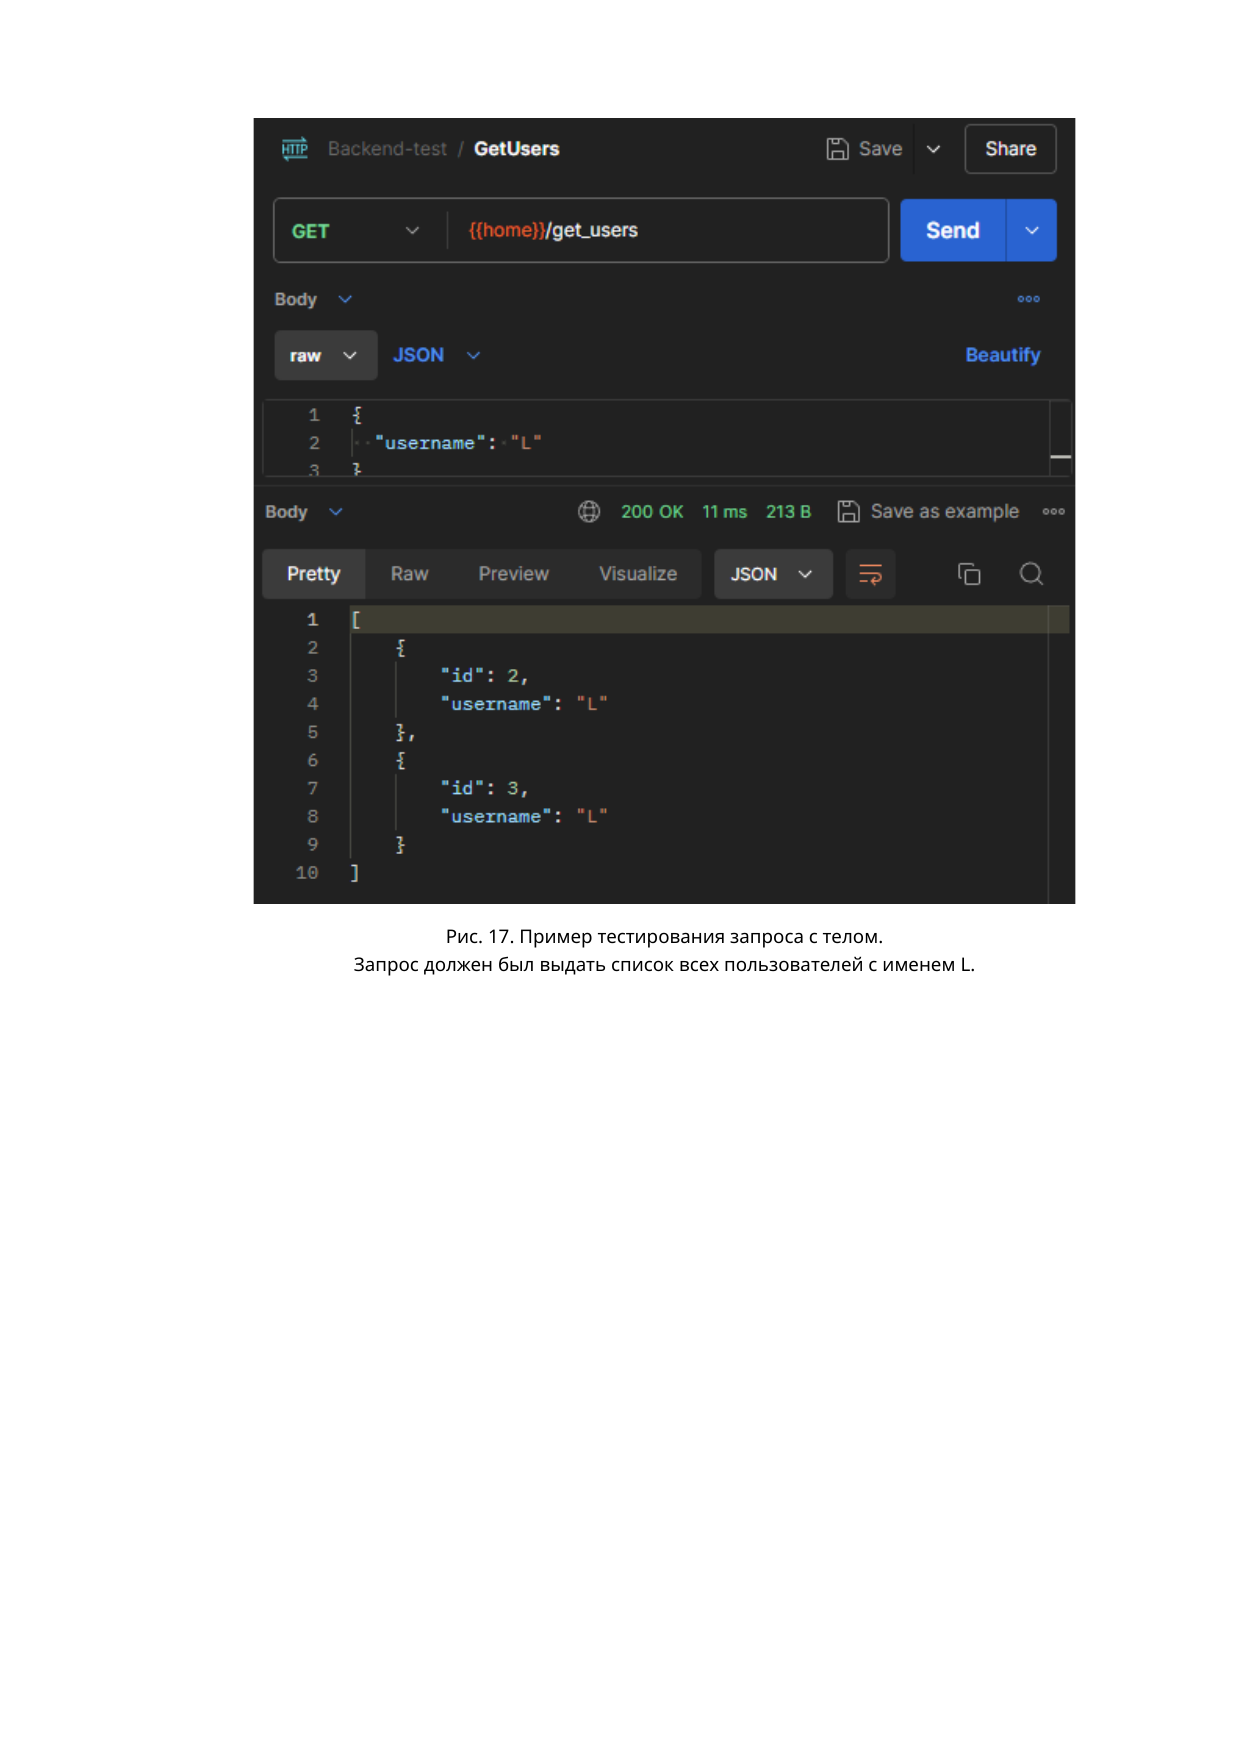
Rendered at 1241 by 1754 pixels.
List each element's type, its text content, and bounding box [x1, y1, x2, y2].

subtitle Рис. 17. Пример тестирования запроса с телом. Запрос должен был выдать список всех пользователей с именем L. [177, 923, 1152, 976]
picture [253, 118, 1076, 904]
